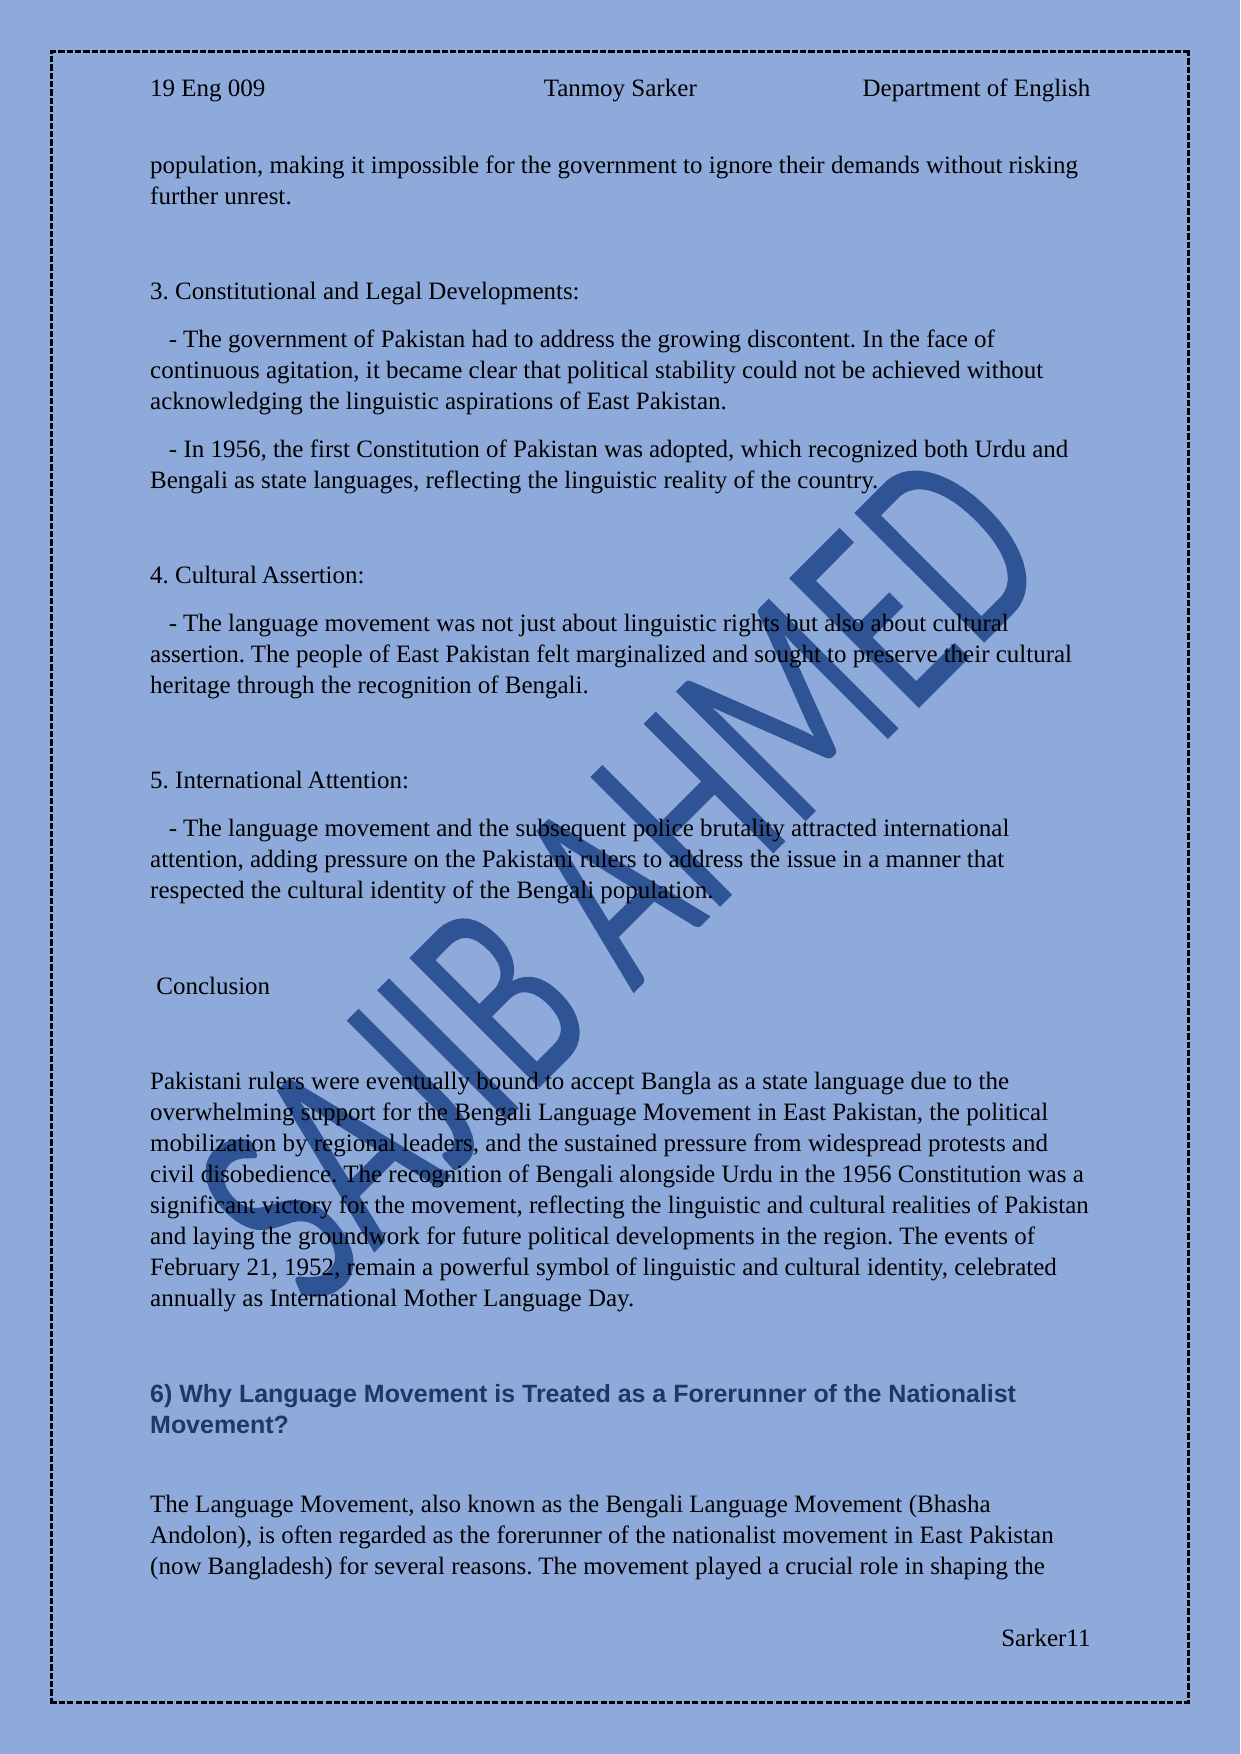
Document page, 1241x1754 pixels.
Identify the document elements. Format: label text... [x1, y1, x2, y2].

text - In 1956, the first Constitution of Pakistan was adopted, which recognized both Urdu and Bengali as state languages, reflecting the linguistic reality of the country. [150, 434, 1090, 494]
text Conclusion [150, 971, 1090, 999]
text - The language movement and the subsequent police brutality attracted international attention, adding pressure on the Pakistani rulers to address the issue in a manner that respected the cultural identity of the Bengali population. [150, 813, 1090, 904]
text 5. International Attention: [150, 766, 1090, 794]
text Pakistani rulers were eventually bound to accept Bangla as a state language due to the overwhelming support for the Bengali Language Movement in East Pakistan, the political mobilization by regional leaders, and the sustained pressure from widespread protests and civil disobedience. The recognition of Bengali alongside Urdu in the 1956 Constitution was a significant victory for the movement, reflecting the linguistic and cultural realities of Pakistan and laying the groundwork for future political developments in the region. The events of February 21, 1952, remain a powerful symbol of linguistic and cultural identity, celebrated annually as International Mother Language Day. [150, 1066, 1090, 1312]
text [150, 1489, 1090, 1579]
text - The government of Pakistan had to address the growing discontent. In the face of continuous agitation, it became clear that political stability could not be achieved without acknowledging the linguistic aspirations of East Pakistan. [150, 324, 1090, 415]
text 3. Constitutional and Legal Developments: [150, 276, 1090, 305]
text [150, 150, 1090, 210]
text - The language movement was not just about linguistic rights but also about cultural assertion. The people of East Pakistan felt marginalized and sought to preserve their cultural heritage through the recognition of Bengali. [150, 608, 1090, 699]
subtitle 6) Why Language Movement is Treated as a Forerunner of the Nationalist Movement? [150, 1379, 1090, 1439]
text 4. Cultural Assertion: [150, 560, 1090, 589]
